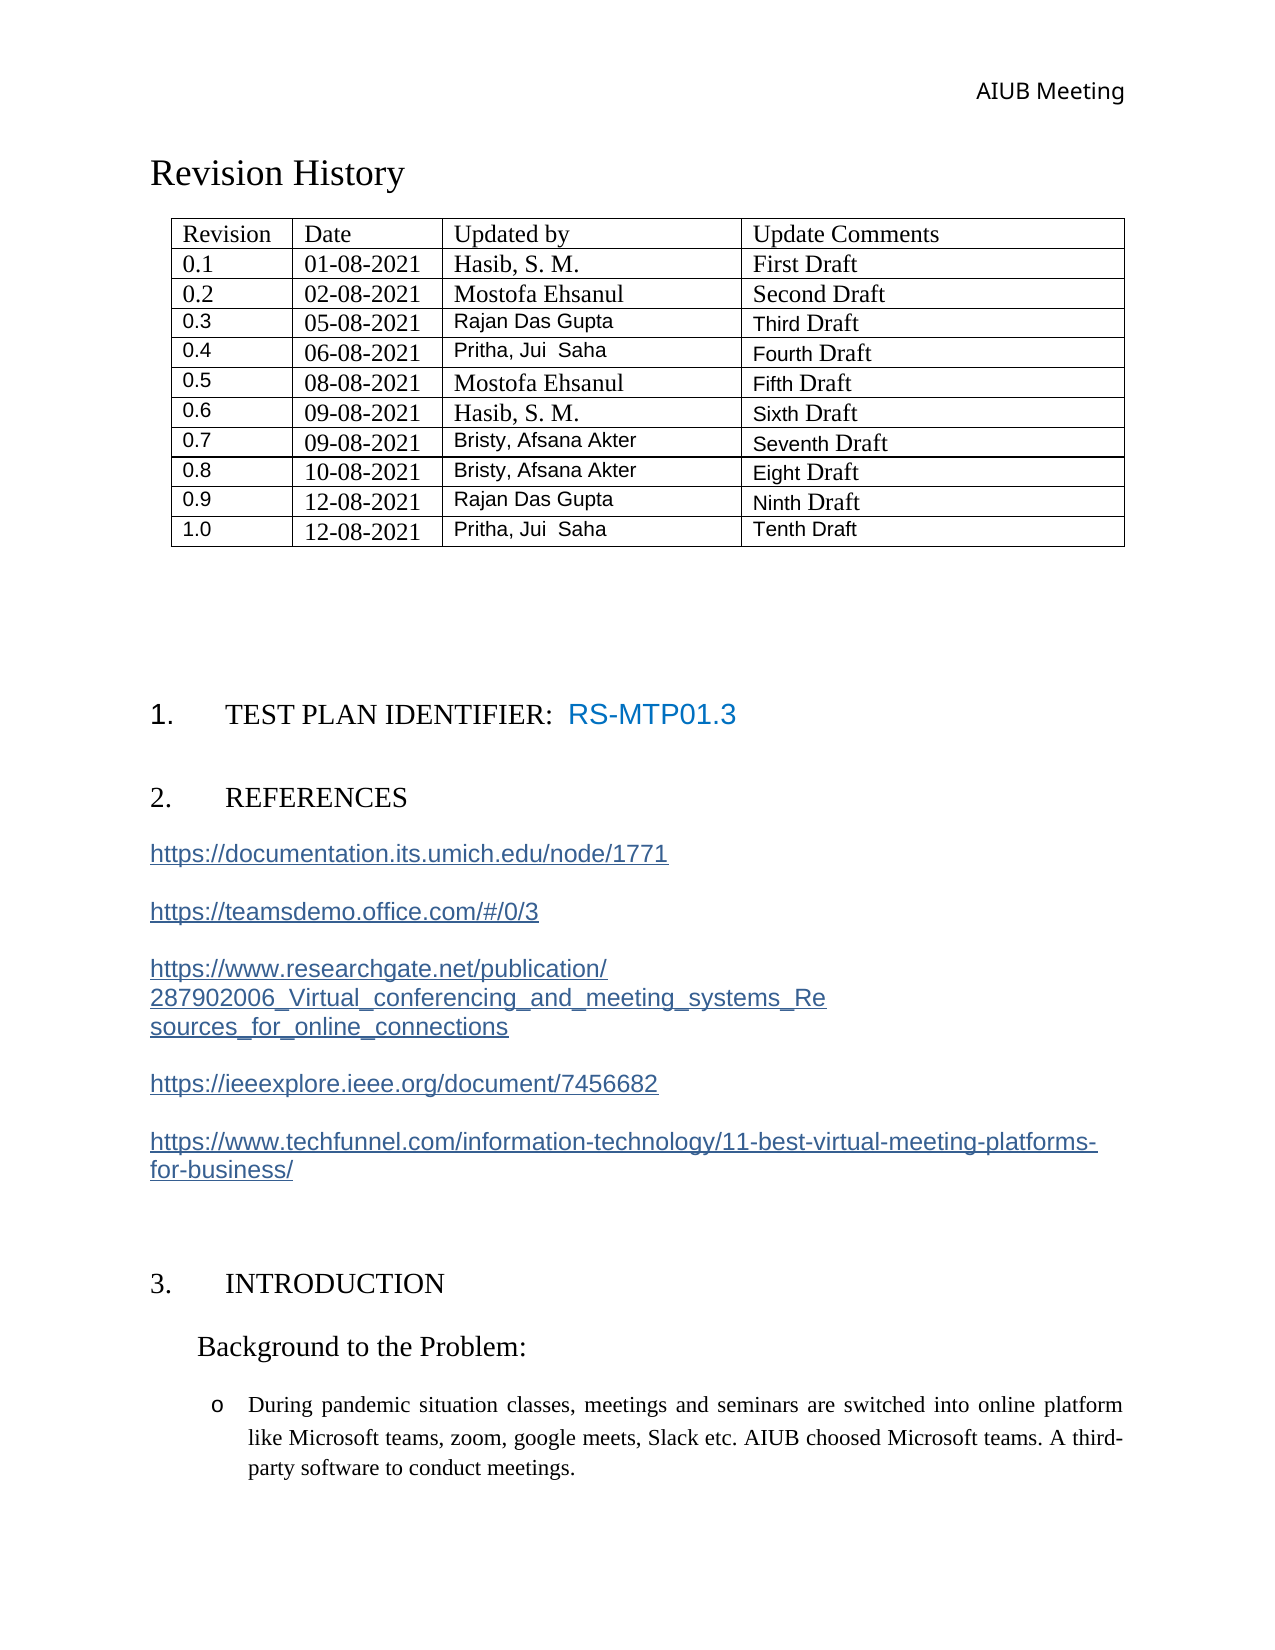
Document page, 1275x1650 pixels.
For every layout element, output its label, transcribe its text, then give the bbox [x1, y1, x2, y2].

table_cell 02-08-2021 [293, 279, 442, 307]
table_cell Ninth Draft [742, 487, 1124, 516]
table_cell 0.5 [172, 368, 292, 397]
text https://www.researchgate.net/publication/287902006_Virtual_conferencing_and_meeting_systems_Re [150, 954, 1125, 1011]
subtitle Revision History [150, 150, 1125, 193]
table_cell Pritha, Jui Saha [443, 517, 741, 546]
table_cell 09-08-2021 [293, 428, 442, 456]
table_header Update Comments [742, 219, 1124, 248]
table_cell 10-08-2021 [293, 458, 442, 486]
table_cell Seventh Draft [742, 428, 1124, 456]
table_cell 0.8 [172, 458, 292, 486]
table_cell 0.2 [172, 279, 292, 307]
subtitle TEST PLAN IDENTIFIER: RS-MTP01.3 [150, 697, 1125, 730]
table_cell Fifth Draft [742, 368, 1124, 397]
text https://documentation.its.umich.edu/node/1771 [150, 839, 1125, 868]
table_cell 12-08-2021 [293, 487, 442, 516]
table_cell First Draft [742, 249, 1124, 278]
table_cell 01-08-2021 [293, 249, 442, 278]
subtitle Background to the Problem: [150, 1329, 1125, 1362]
table_cell Mostofa Ehsanul [443, 279, 741, 307]
table_cell Hasib, S. M. [443, 249, 741, 278]
table_cell 0.9 [172, 487, 292, 516]
table_cell Rajan Das Gupta [443, 487, 741, 516]
table_cell Bristy, Afsana Akter [443, 428, 741, 456]
subtitle INTRODUCTION [150, 1266, 1125, 1300]
table_cell Tenth Draft [742, 517, 1124, 546]
table_cell Third Draft [742, 309, 1124, 337]
table_cell 1.0 [172, 517, 292, 546]
subtitle REFERENCES [150, 780, 1125, 814]
table_cell Bristy, Afsana Akter [443, 458, 741, 486]
table_cell 0.3 [172, 309, 292, 337]
table_cell Sixth Draft [742, 398, 1124, 427]
table_header Updated by [443, 219, 741, 248]
table_cell Rajan Das Gupta [443, 309, 741, 337]
text https://ieeexplore.ieee.org/document/7456682 [150, 1069, 1125, 1098]
table_cell Second Draft [742, 279, 1124, 307]
table_cell 0.1 [172, 249, 292, 278]
table_header Revision [172, 219, 292, 248]
table_cell Eight Draft [742, 458, 1124, 486]
list During pandemic situation classes, meetings and seminars are switched into online platform like Microsoft teams, zoom, google meets, Slack etc. AIUB choosed Microsoft teams. A third-party software to conduct meetings. [210, 1392, 1125, 1480]
table_cell Pritha, Jui Saha [443, 338, 741, 367]
text https://www.techfunnel.com/information-technology/11-best-virtual-meeting-platforms-for-business/ [150, 1126, 1125, 1184]
table_cell Mostofa Ehsanul [443, 368, 741, 397]
text sources_for_online_connections [150, 1011, 1125, 1040]
table_cell 08-08-2021 [293, 368, 442, 397]
table_cell 09-08-2021 [293, 398, 442, 427]
table_cell 06-08-2021 [293, 338, 442, 367]
table_cell 05-08-2021 [293, 309, 442, 337]
table_header Date [293, 219, 442, 248]
table_cell 0.4 [172, 338, 292, 367]
table_cell Fourth Draft [742, 338, 1124, 367]
table_cell Hasib, S. M. [443, 398, 741, 427]
table_cell 0.6 [172, 398, 292, 427]
table_cell 0.7 [172, 428, 292, 456]
text https://teamsdemo.office.com/#/0/3 [150, 896, 1125, 925]
table_cell 12-08-2021 [293, 517, 442, 546]
